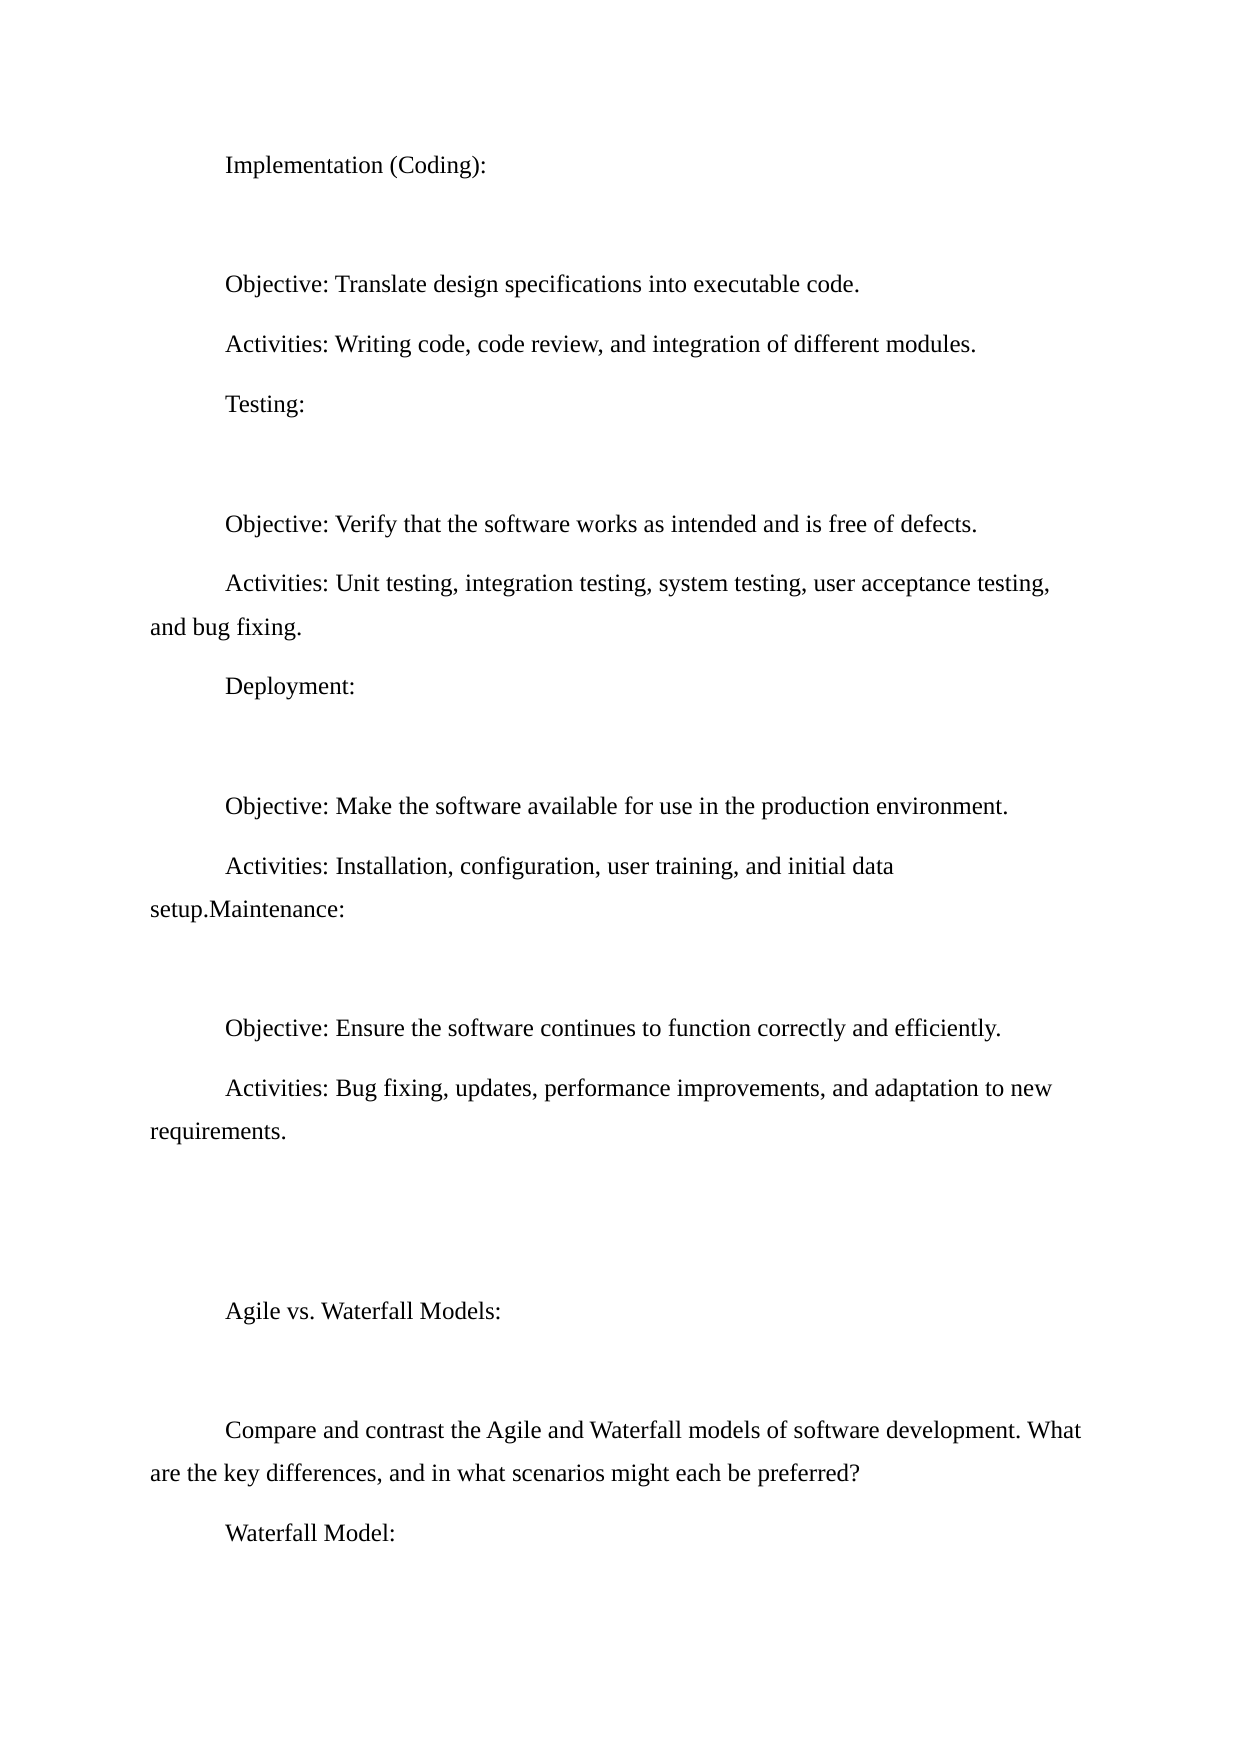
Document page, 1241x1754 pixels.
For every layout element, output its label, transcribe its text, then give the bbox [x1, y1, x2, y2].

text Objective: Translate design specifications into executable code. [150, 269, 1090, 298]
text Agile vs. Waterfall Models: [150, 1296, 1090, 1324]
text Implementation (Coding): [150, 150, 1090, 179]
text Activities: Unit testing, integration testing, system testing, user acceptance testing, and bug fixing. [150, 568, 1090, 640]
text Objective: Make the software available for use in the production environment. [150, 791, 1090, 820]
text Objective: Verify that the software works as intended and is free of defects. [150, 509, 1090, 537]
text Testing: [150, 389, 1090, 418]
text Compare and contrast the Agile and Waterfall models of software development. What are the key differences, and in what scenarios might each be preferred? [150, 1415, 1090, 1487]
text Activities: Bug fixing, updates, performance improvements, and adaptation to new requirements. [150, 1073, 1090, 1145]
text Deployment: [150, 671, 1090, 700]
text Objective: Ensure the software continues to function correctly and efficiently. [150, 1013, 1090, 1042]
text Activities: Installation, configuration, user training, and initial data setup.Maintenance: [150, 851, 1090, 923]
text Activities: Writing code, code review, and integration of different modules. [150, 329, 1090, 358]
text Waterfall Model: [150, 1518, 1090, 1547]
